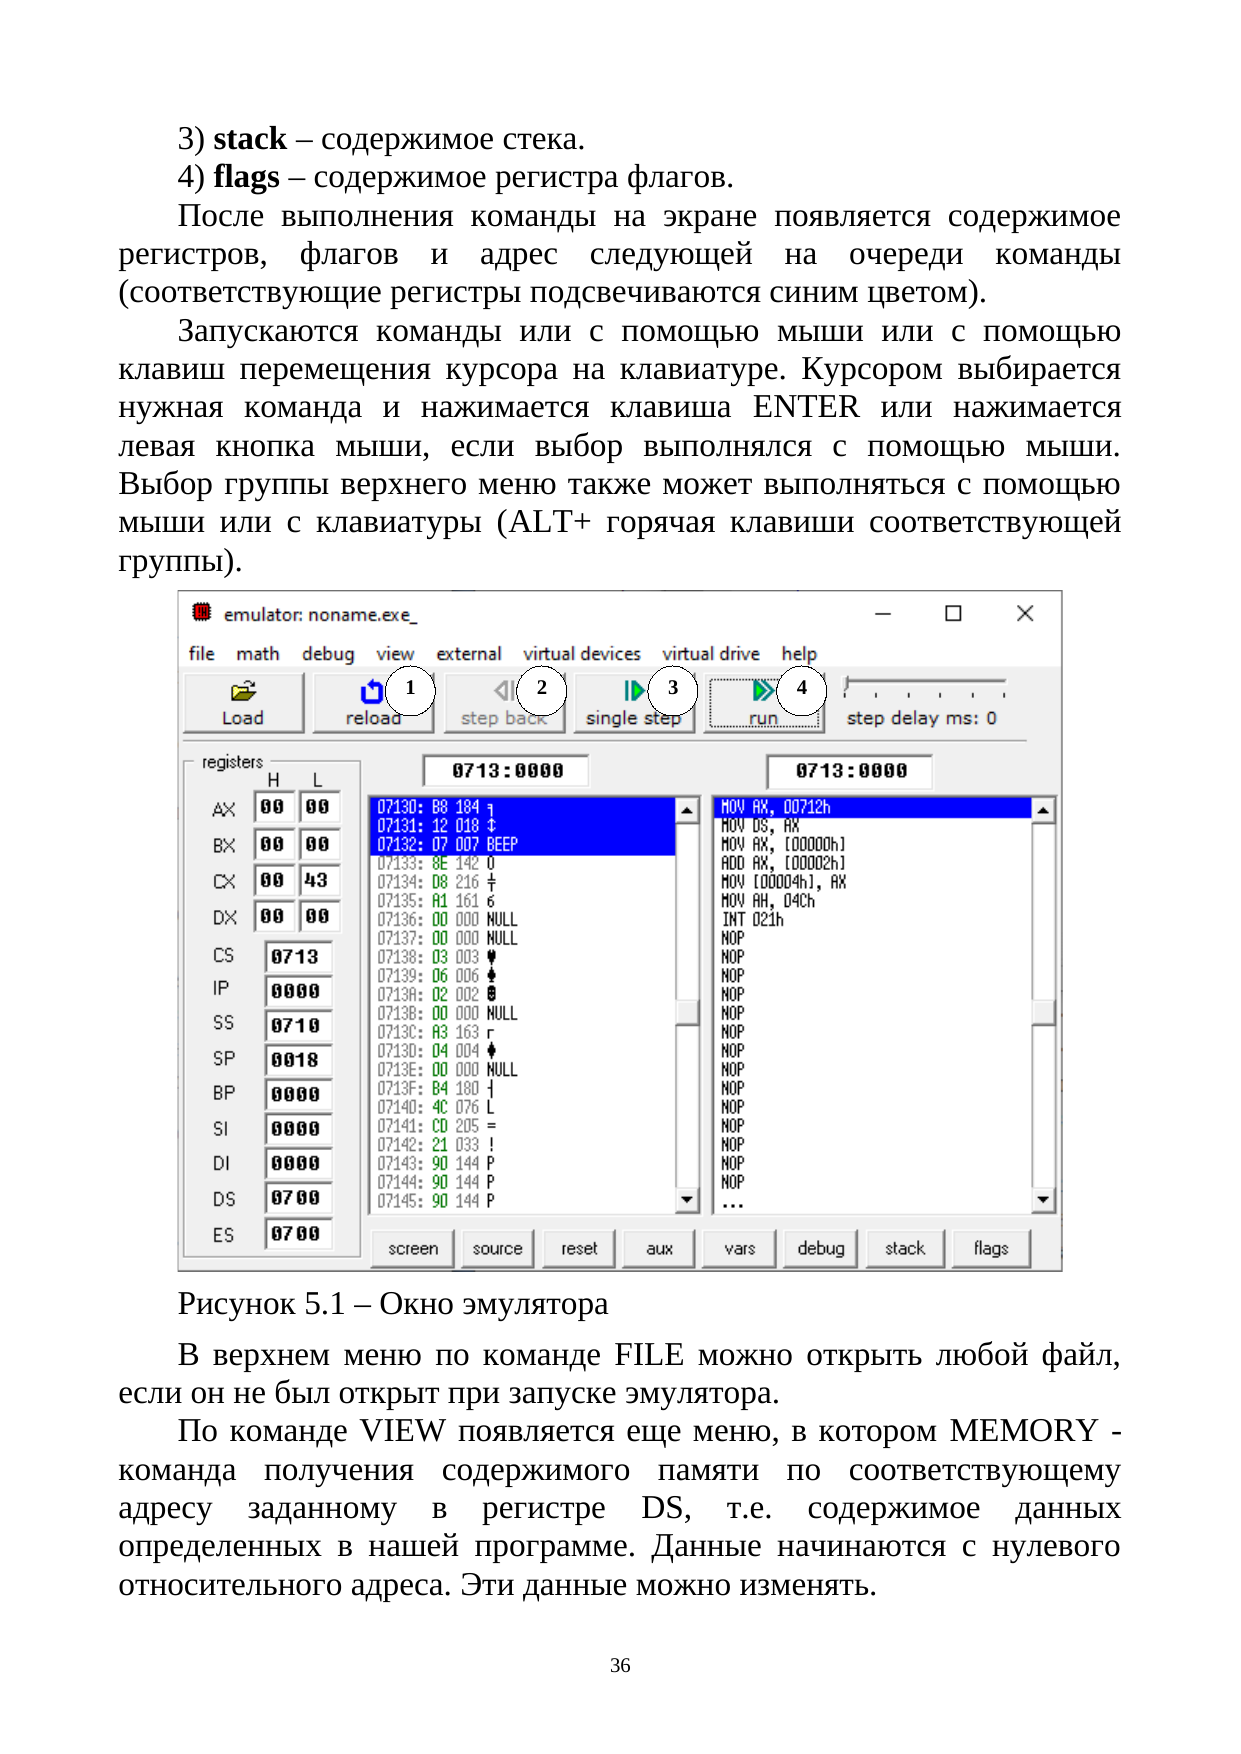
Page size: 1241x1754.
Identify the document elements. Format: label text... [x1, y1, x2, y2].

text После выполнения команды на экране появляется содержимое регистров, флагов и адрес следующей на очереди команды (соответствующие регистры подсвечиваются синим цветом). [118, 195, 1122, 310]
text В верхнем меню по команде FILE можно открыть любой файл, если он не был открыт при запуске эмулятора. [118, 1334, 1122, 1411]
text Запускаются команды или с помощью мыши или с помощью клавиш перемещения курсора на клавиатуре. Курсором выбирается нужная команда и нажимается клавиша ENTER или нажимается левая кнопка мыши, если выбор выполнялся с помощью мыши. Выбор группы верхнего меню также может выполняться с помощью мыши или с клавиатуры (ALT+ горячая клавиши соответствующей группы). [118, 310, 1122, 578]
text Рисунок 5.1 – Окно эмулятора [118, 1283, 1122, 1321]
picture [177, 590, 1063, 1272]
text По команде VIEW появляется еще меню, в котором MEMORY - команда получения содержимого памяти по соответствующему адресу заданному в регистре DS, т.е. содержимое данных определенных в нашей программе. Данные начинаются с нулевого относительного адреса. Эти данные можно изменять. [118, 1411, 1122, 1602]
text 4) flags – содержимое регистра флагов. [118, 156, 1122, 195]
text 3) stack – содержимое стека. [118, 118, 1122, 156]
